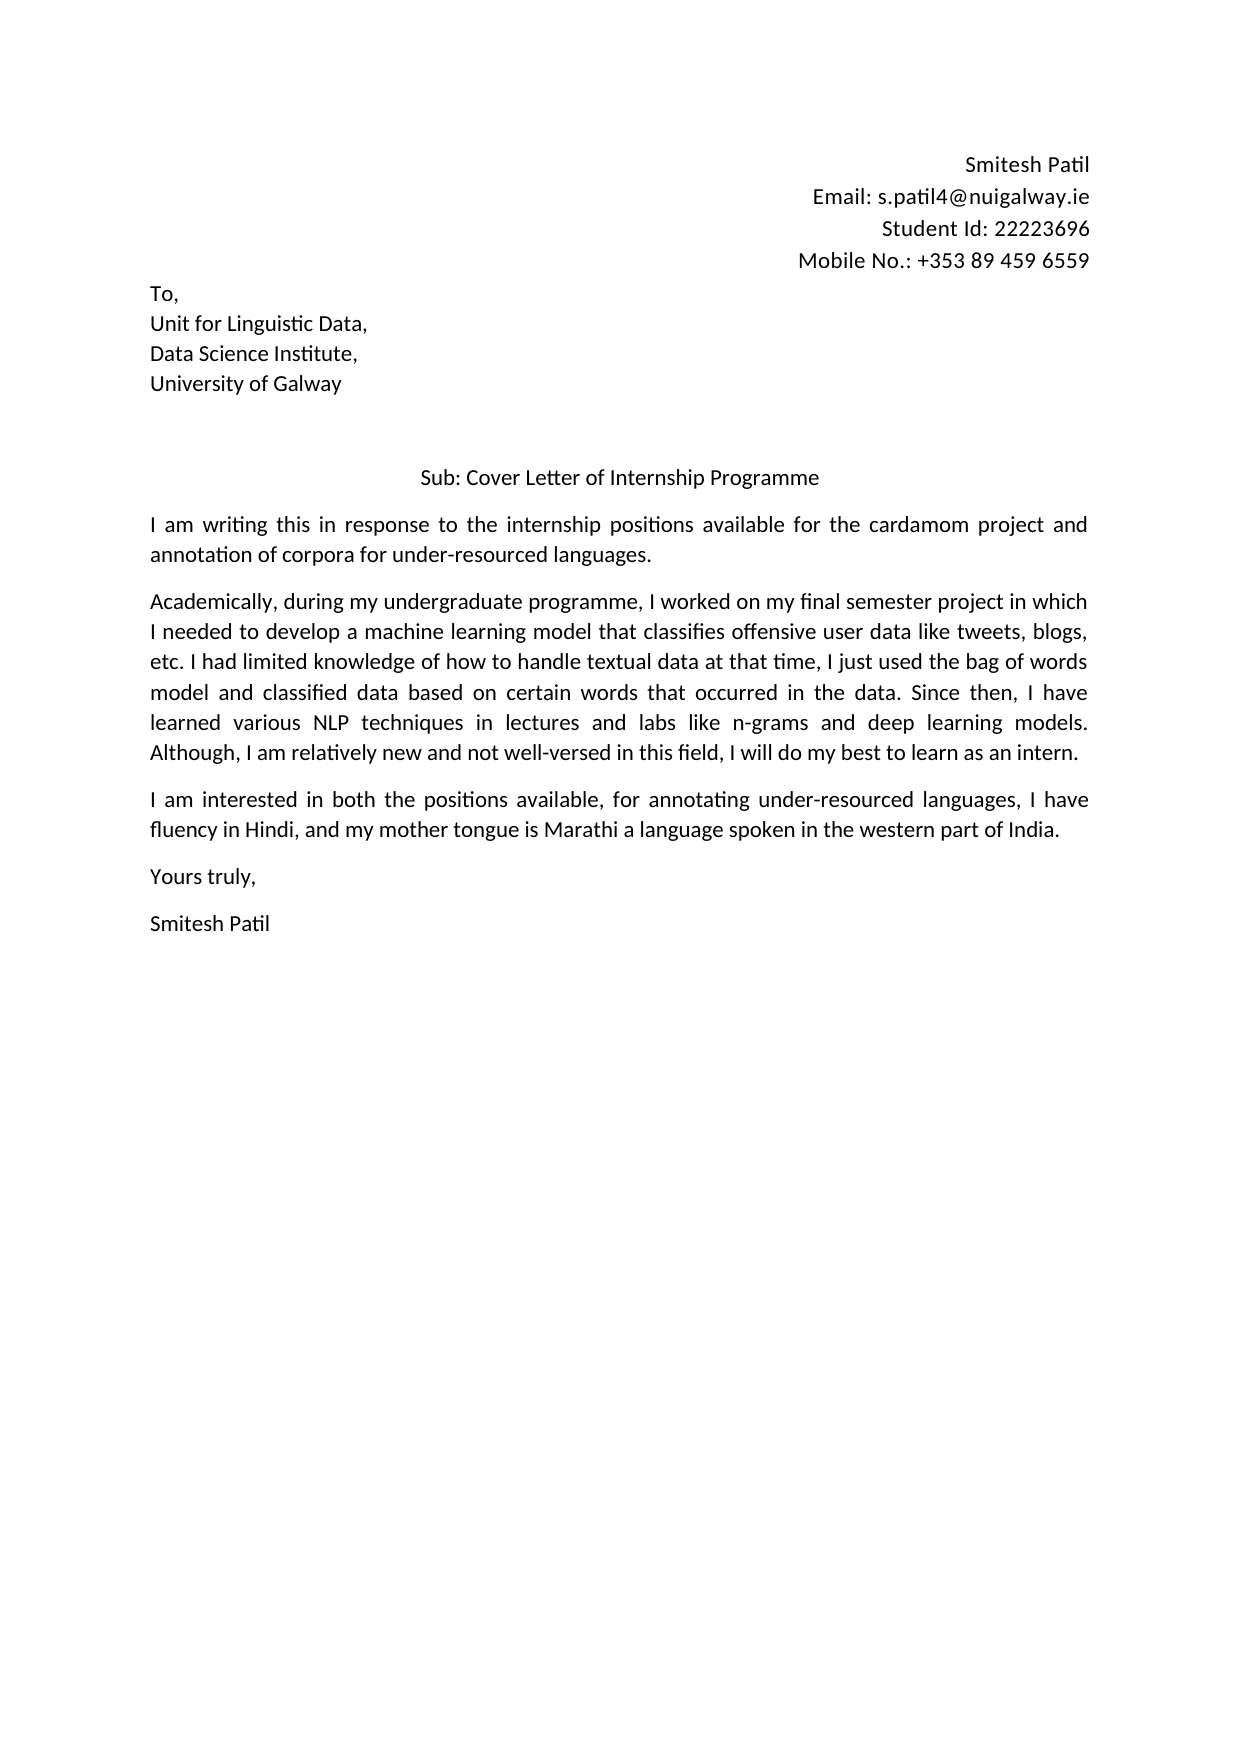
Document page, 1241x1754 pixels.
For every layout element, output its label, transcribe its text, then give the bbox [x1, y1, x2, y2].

text I am writing this in response to the internship positions available for the cardamom project and annotation of corpora for under-resourced languages. [150, 510, 1090, 568]
text Smitesh Patil [150, 909, 1090, 937]
text To, Unit for Linguistic Data, Data Science Institute, University of Galway [150, 279, 1090, 397]
text Academically, during my undergraduate programme, I worked on my final semester project in which I needed to develop a machine learning model that classifies offensive user data like tweets, blogs, etc. I had limited knowledge of how to handle textual data at that time, I just used the bag of words model and classified data based on certain words that occurred in the data. Since then, I have learned various NLP techniques in lectures and labs like n-grams and deep learning models. Although, I am relatively new and not well-versed in this field, I will do my best to learn as an intern. [150, 587, 1090, 766]
text Student Id: 22223696 [150, 214, 1090, 242]
text Email: s.patil4@nuigalway.ie [150, 182, 1090, 210]
text Mobile No.: +353 89 459 6559 [150, 247, 1090, 274]
text Yours truly, [150, 862, 1090, 890]
text Sub: Cover Letter of Internship Programme [150, 463, 1090, 491]
text I am interested in both the positions available, for annotating under-resourced languages, I have fluency in Hindi, and my mother tongue is Marathi a language spoken in the western part of India. [150, 785, 1090, 843]
